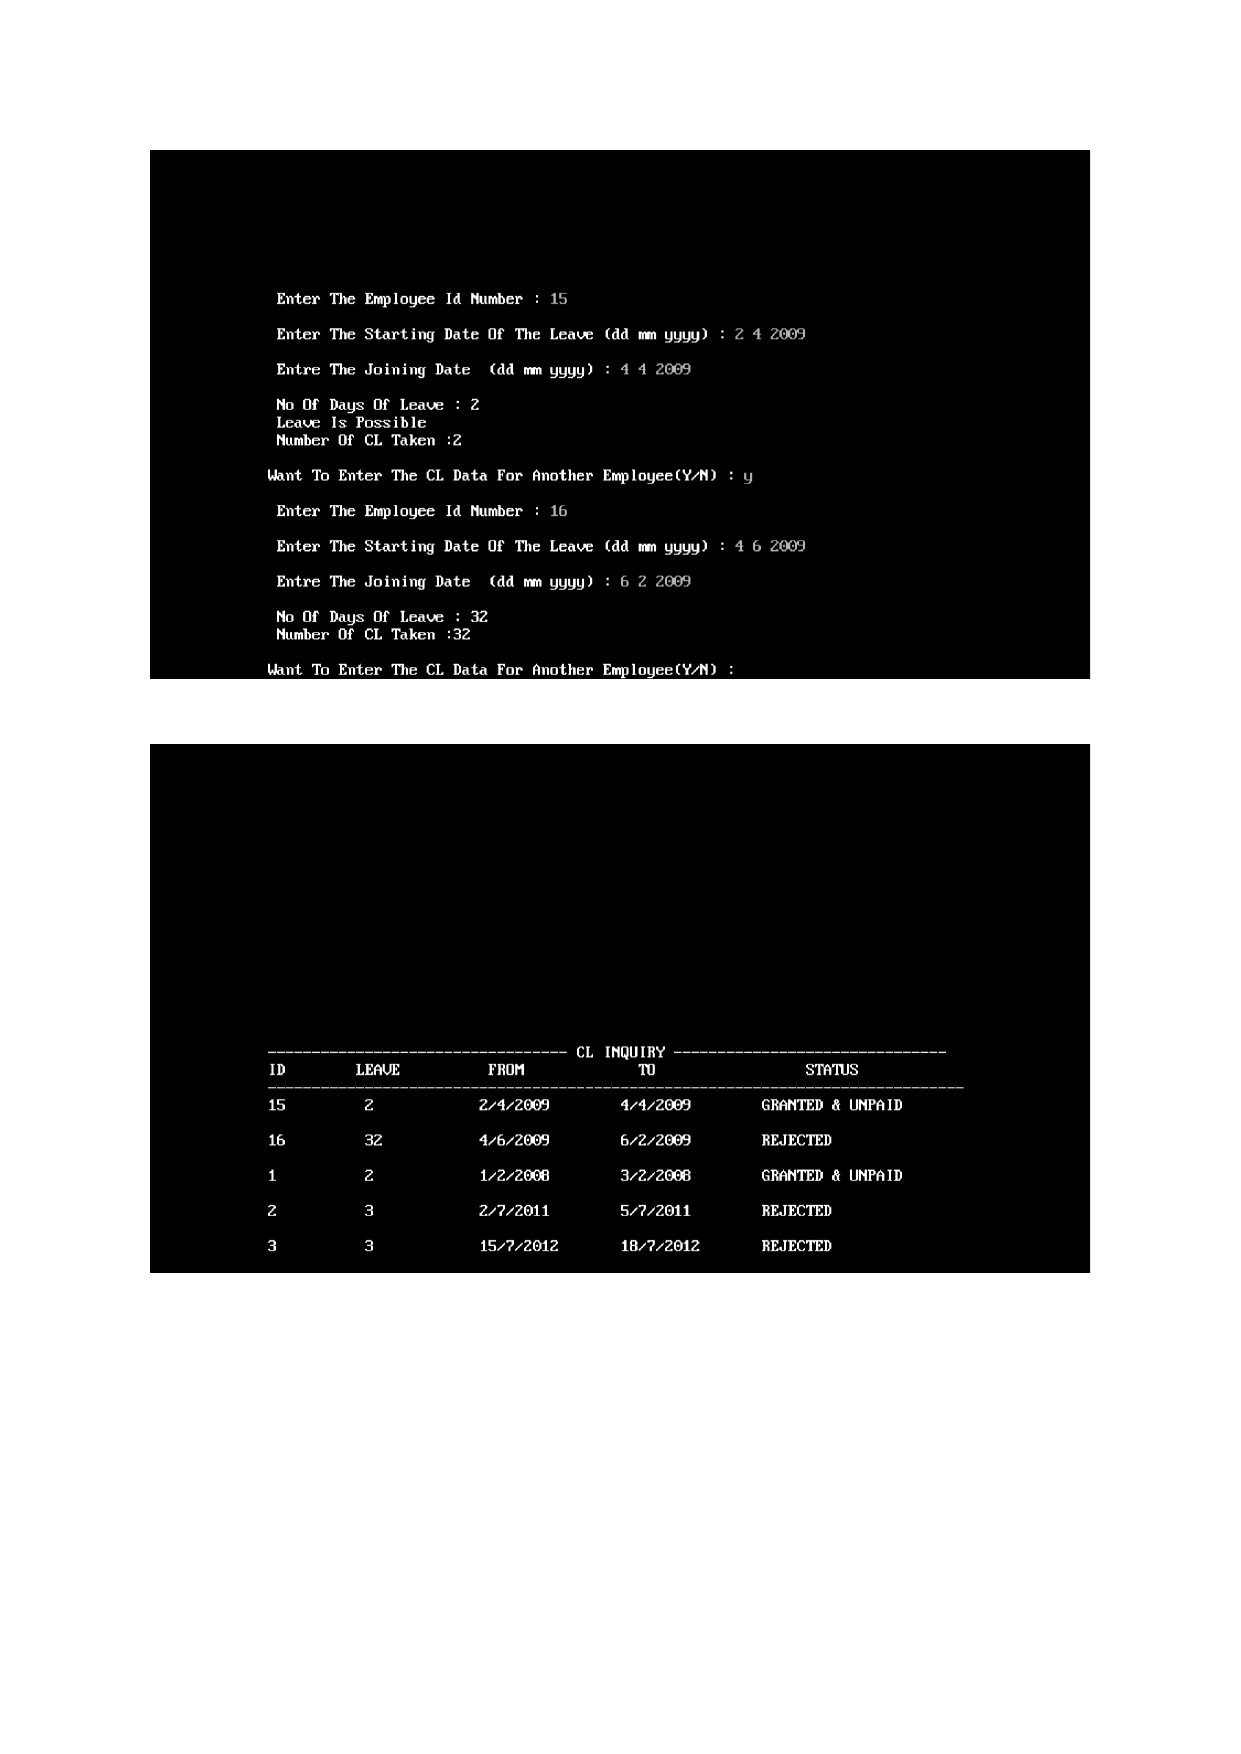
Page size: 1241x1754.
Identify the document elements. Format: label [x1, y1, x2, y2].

picture [150, 744, 1091, 1273]
picture [150, 150, 1091, 679]
